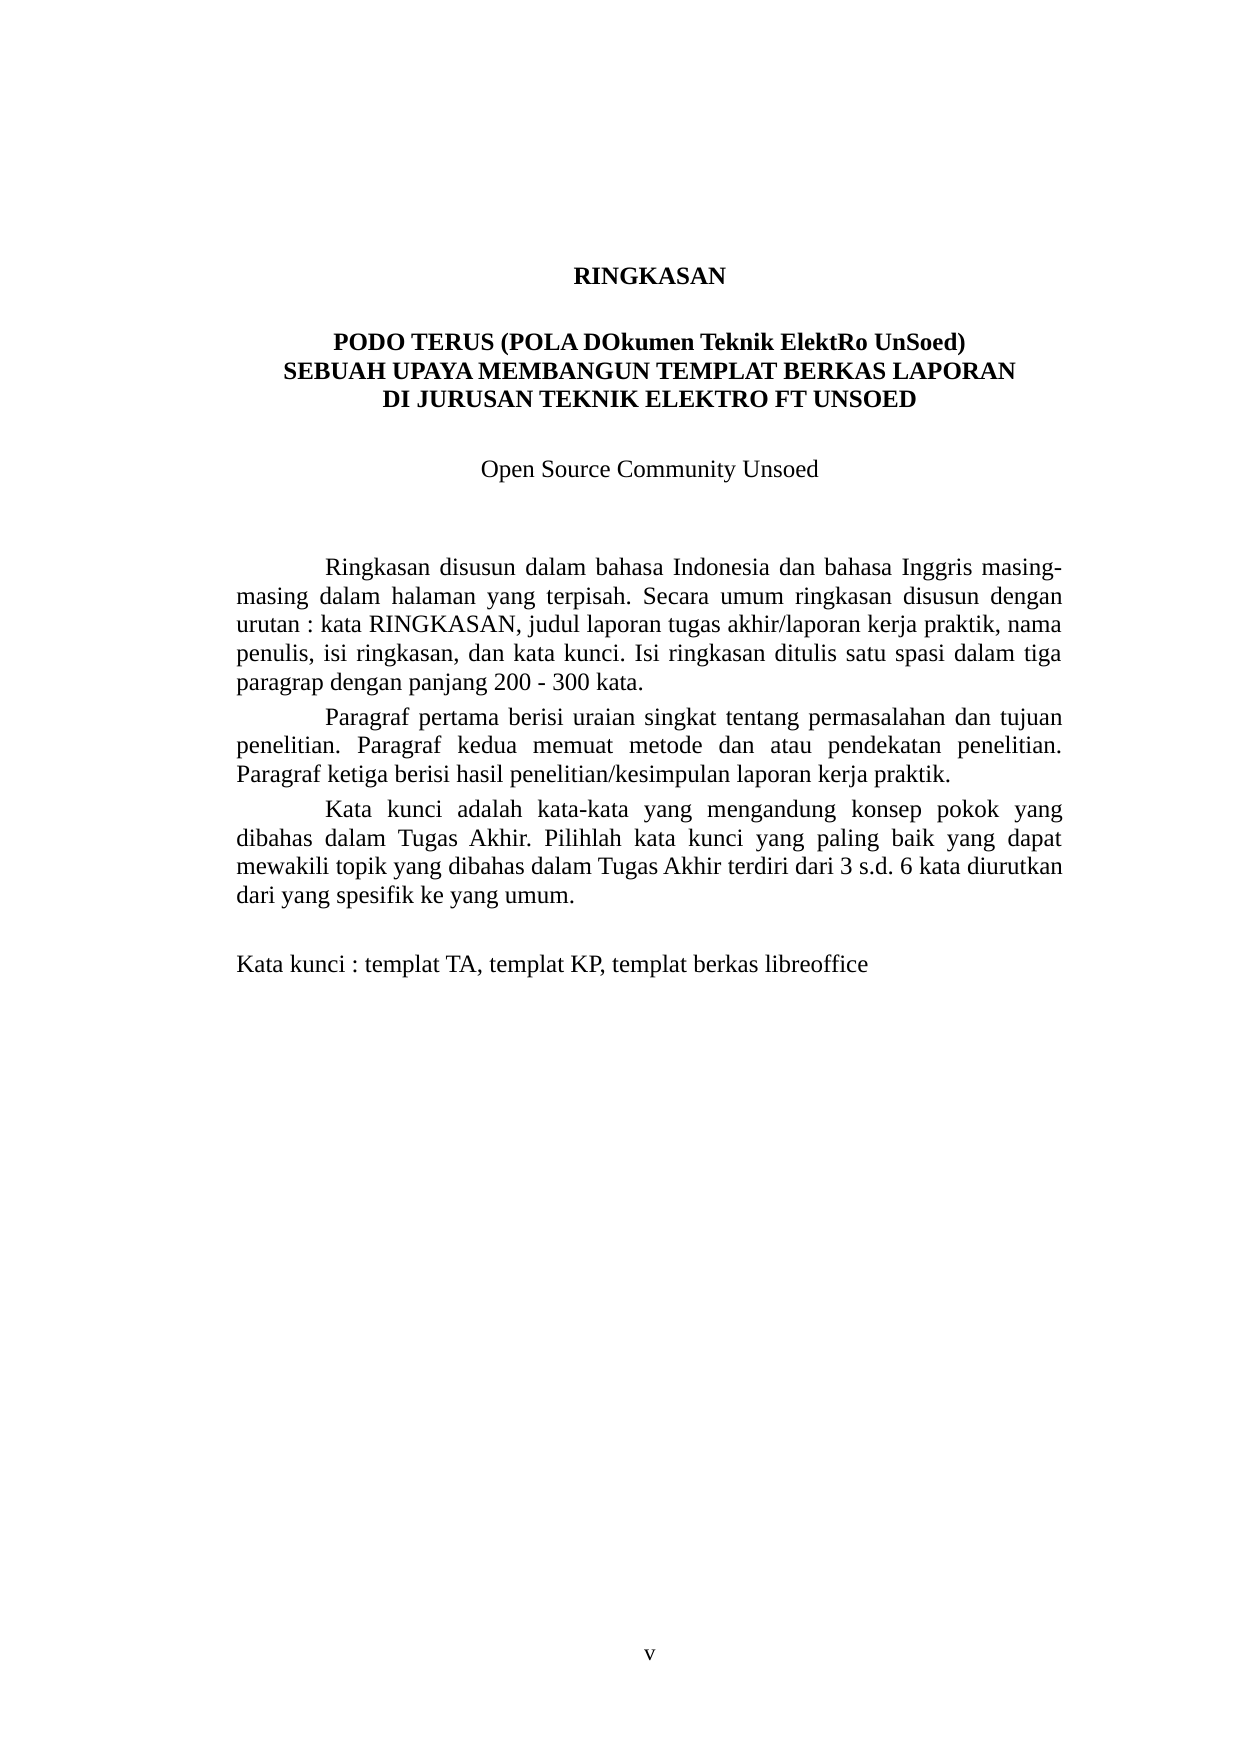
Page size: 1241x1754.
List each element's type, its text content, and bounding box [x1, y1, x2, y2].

text PODO TERUS (POLA DOkumen Teknik ElektRo UnSoed) SEBUAH UPAYA MEMBANGUN TEMPLAT BERKAS LAPORAN DI JURUSAN TEKNIK ELEKTRO FT UNSOED [236, 327, 1063, 413]
subtitle RINGKASAN [236, 261, 1063, 290]
text Open Source Community Unsoed [236, 454, 1063, 483]
text Paragraf pertama berisi uraian singkat tentang permasalahan dan tujuan penelitian. Paragraf kedua memuat metode dan atau pendekatan penelitian. Paragraf ketiga berisi hasil penelitian/kesimpulan laporan kerja praktik. [236, 702, 1063, 788]
text Ringkasan disusun dalam bahasa Indonesia dan bahasa Inggris masing-masing dalam halaman yang terpisah. Secara umum ringkasan disusun dengan urutan : kata RINGKASAN, judul laporan tugas akhir/laporan kerja praktik, nama penulis, isi ringkasan, dan kata kunci. Isi ringkasan ditulis satu spasi dalam tiga paragrap dengan panjang 200 - 300 kata. [236, 552, 1063, 696]
text Kata kunci adalah kata-kata yang mengandung konsep pokok yang dibahas dalam Tugas Akhir. Pilihlah kata kunci yang paling baik yang dapat mewakili topik yang dibahas dalam Tugas Akhir terdiri dari 3 s.d. 6 kata diurutkan dari yang spesifik ke yang umum. [236, 794, 1063, 909]
text Kata kunci : templat TA, templat KP, templat berkas libreoffice [236, 949, 1063, 978]
